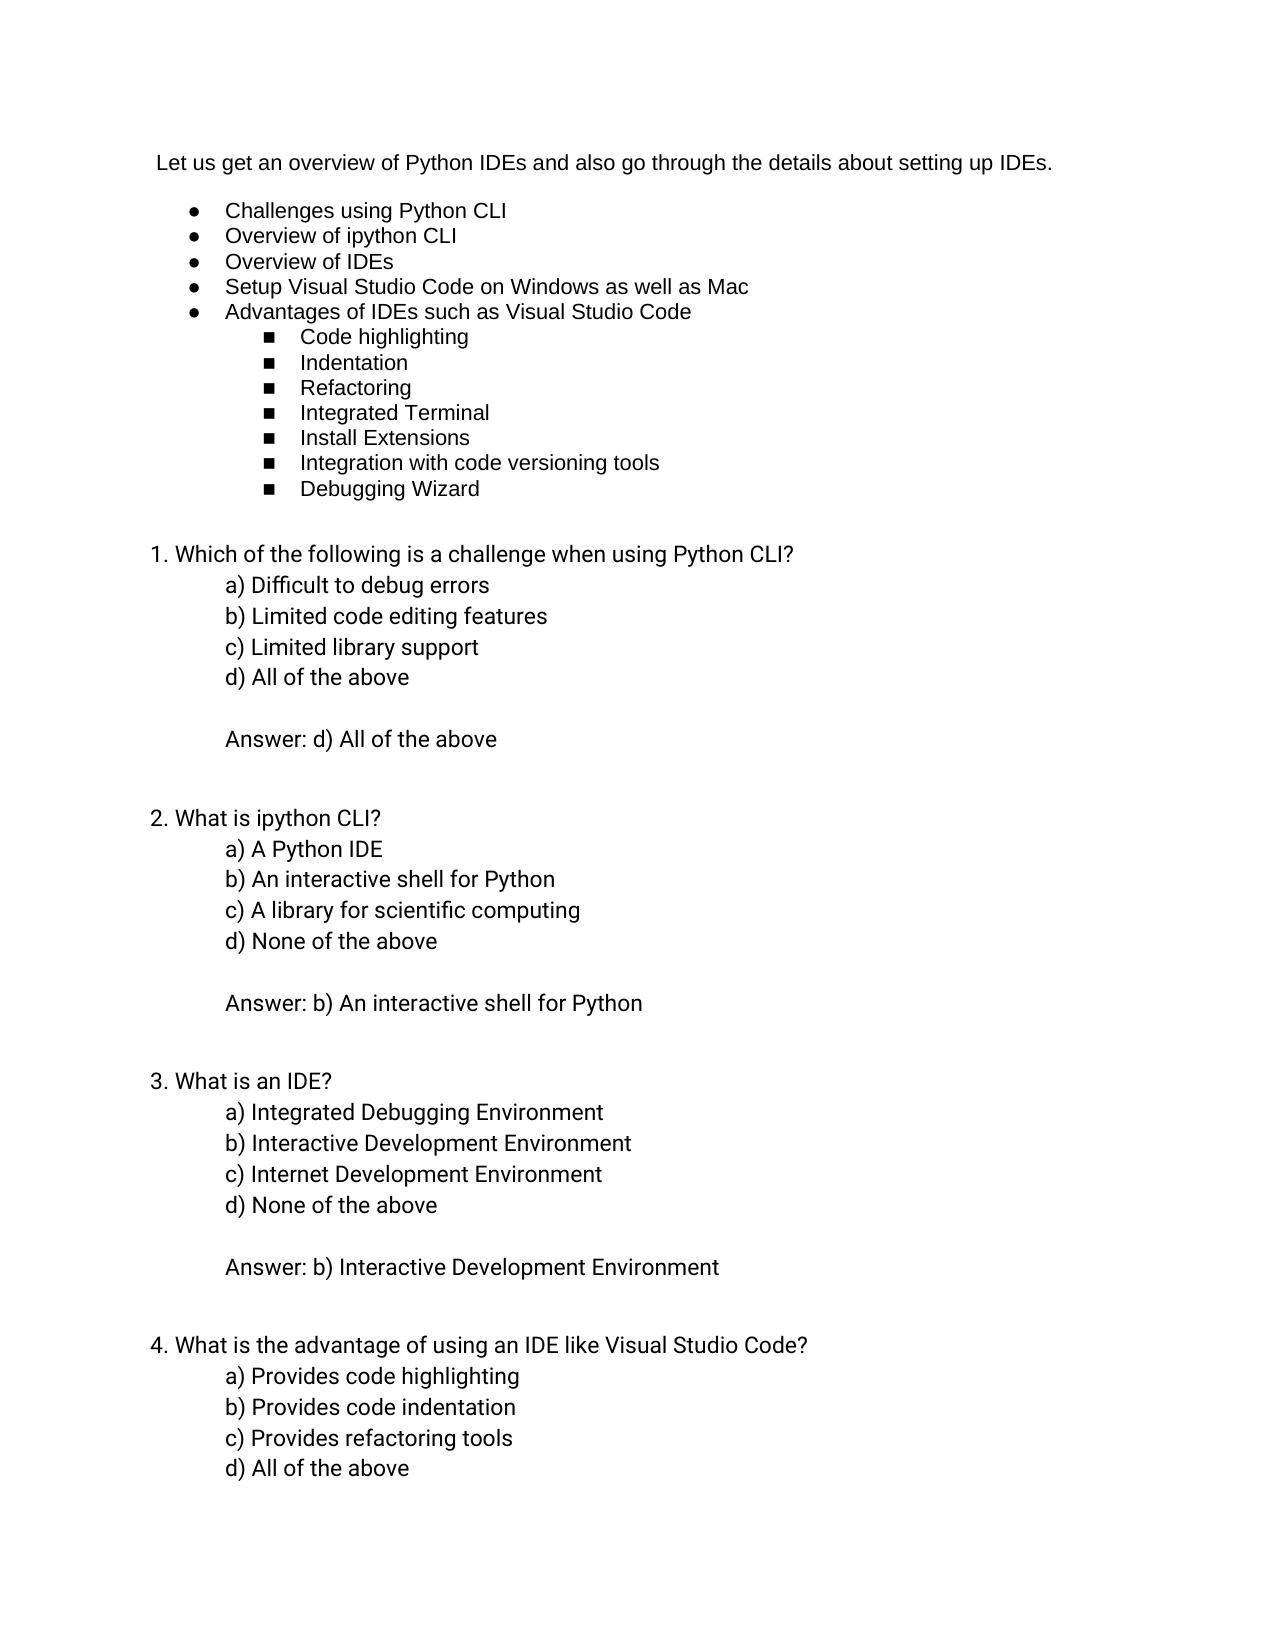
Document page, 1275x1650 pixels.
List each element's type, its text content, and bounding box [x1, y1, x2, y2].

list Install Extensions [262, 425, 1125, 450]
list Debugging Wizard [262, 475, 1125, 501]
text b) Limited code editing features [150, 603, 1125, 630]
text 2. What is ipython CLI? [150, 805, 1125, 832]
text Let us get an overview of Python IDEs and also go through the details about setting up IDEs. [150, 150, 1125, 175]
text Answer: d) All of the above [150, 727, 1125, 753]
list Advantages of IDEs such as Visual Studio Code [187, 299, 1125, 324]
text a) A Python IDE [150, 836, 1125, 863]
text a) Provides code highlighting [150, 1363, 1125, 1390]
list Refactoring [262, 374, 1125, 400]
list Overview of IDEs [187, 248, 1125, 274]
text b) An interactive shell for Python [150, 867, 1125, 893]
text Answer: b) Interactive Development Environment [150, 1254, 1125, 1281]
list Overview of ipython CLI [187, 223, 1125, 248]
text a) Difficult to debug errors [150, 572, 1125, 599]
list Setup Visual Studio Code on Windows as well as Mac [187, 274, 1125, 299]
text c) Provides refactoring tools [150, 1425, 1125, 1452]
text b) Provides code indentation [150, 1394, 1125, 1421]
text b) Interactive Development Environment [225, 1130, 1125, 1157]
text d) None of the above [150, 1192, 1125, 1219]
list Indentation [262, 349, 1125, 374]
text d) None of the above [150, 928, 1125, 955]
text d) All of the above [150, 664, 1125, 691]
list Integrated Terminal [262, 400, 1125, 425]
text c) Internet Development Environment [150, 1161, 1125, 1188]
text c) Limited library support [150, 634, 1125, 661]
text d) All of the above [150, 1456, 1125, 1482]
text c) A library for scientific computing [150, 897, 1125, 924]
list Code highlighting [262, 324, 1125, 349]
list Challenges using Python CLI [187, 198, 1125, 223]
text 1. Which of the following is a challenge when using Python CLI? [150, 541, 1125, 568]
text Answer: b) An interactive shell for Python [150, 990, 1125, 1017]
text 3. What is an IDE? [150, 1068, 1125, 1095]
text a) Integrated Debugging Environment [150, 1099, 1125, 1126]
text 4. What is the advantage of using an IDE like Visual Studio Code? [150, 1332, 1125, 1359]
list Integration with code versioning tools [262, 450, 1125, 475]
